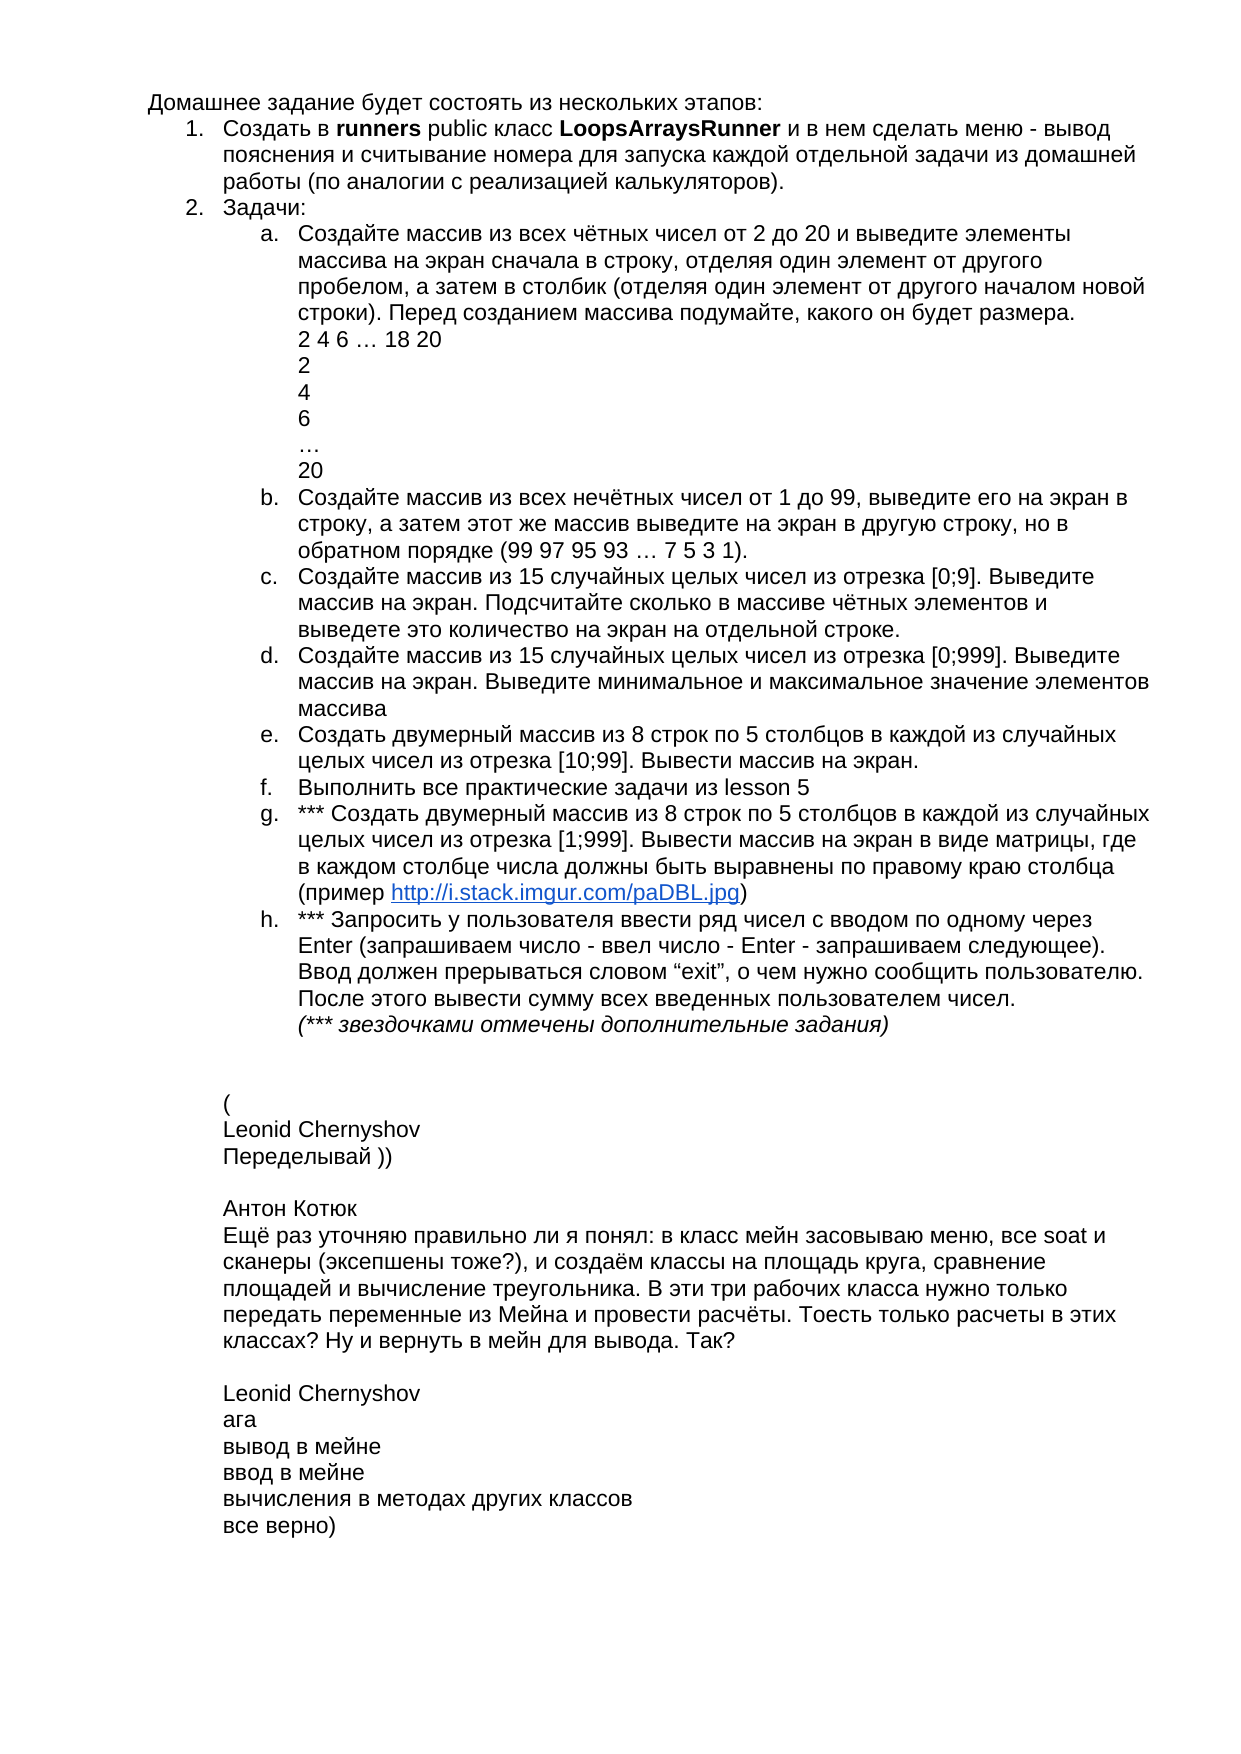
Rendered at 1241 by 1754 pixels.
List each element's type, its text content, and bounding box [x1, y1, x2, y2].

text Антон Котюк [223, 1195, 1152, 1222]
list Задачи: [185, 194, 1152, 220]
text ввод в мейне [223, 1459, 1152, 1485]
text ( [223, 1090, 1152, 1116]
text Leonid Chernyshov [223, 1380, 1152, 1406]
list *** Создать двумерный массив из 8 строк по 5 столбцов в каждой из случайных целых чисел из отрезка [1;999]. Вывести массив на экран в виде матрицы, где в каждом столбце числа должны быть выравнены по правому краю столбца (пример http://i.stack.imgur.com/paDBL.jpg) [260, 800, 1152, 906]
list Создайте массив из 15 случайных целых чисел из отрезка [0;9]. Выведите массив на экран. Подсчитайте сколько в массиве чётных элементов и выведете это количество на экран на отдельной строке. [260, 563, 1152, 642]
text ага [223, 1406, 1152, 1433]
list Создать двумерный массив из 8 строк по 5 столбцов в каждой из случайных целых чисел из отрезка [10;99]. Вывести массив на экран. [260, 721, 1152, 774]
list *** Запросить у пользователя ввести ряд чисел c вводом по одному через Enter (запрашиваем число - ввел число - Enter - запрашиваем следующее). Ввод должен прерываться словом “exit”, о чем нужно сообщить пользователю. После этого вывести сумму всех введенных пользователем чисел. (*** звездочками отмечены дополнительные задания) [260, 906, 1152, 1037]
text Leonid Chernyshov [223, 1116, 1152, 1143]
text Переделывай )) [223, 1143, 1152, 1169]
list Выполнить все практические задачи из lesson 5 [260, 774, 1152, 800]
text Домашнее задание будет состоять из нескольких этапов: [148, 88, 1152, 115]
text все верно) [223, 1512, 1152, 1538]
list Создайте массив из всех нечётных чисел от 1 до 99, выведите его на экран в строку, а затем этот же массив выведите на экран в другую строку, но в обратном порядке (99 97 95 93 … 7 5 3 1). [260, 484, 1152, 563]
list Создайте массив из 15 случайных целых чисел из отрезка [0;999]. Выведите массив на экран. Выведите минимальное и максимальное значение элементов массива [260, 642, 1152, 721]
list Создать в runners public класс LoopsArraysRunner и в нем сделать меню - вывод пояснения и считывание номера для запуска каждой отдельной задачи из домашней работы (по аналогии с реализацией калькуляторов). [185, 115, 1152, 194]
text вывод в мейне [223, 1433, 1152, 1459]
text вычисления в методах других классов [223, 1485, 1152, 1512]
list Создайте массив из всех чётных чисел от 2 до 20 и выведите элементы массива на экран сначала в строку, отделяя один элемент от другого пробелом, а затем в столбик (отделяя один элемент от другого началом новой строки). Перед созданием массива подумайте, какого он будет размера. 2 4 6 … 18 20 2 4 6 … 20 [260, 220, 1152, 484]
text Ещё раз уточняю правильно ли я понял: в класс мейн засовываю меню, все soat и сканеры (эксепшены тоже?), и создаём классы на площадь круга, сравнение площадей и вычисление треугольника. В эти три рабочих класса нужно только передать переменные из Мейна и провести расчёты. Тоесть только расчеты в этих классах? Ну и вернуть в мейн для вывода. Так? [223, 1222, 1152, 1353]
